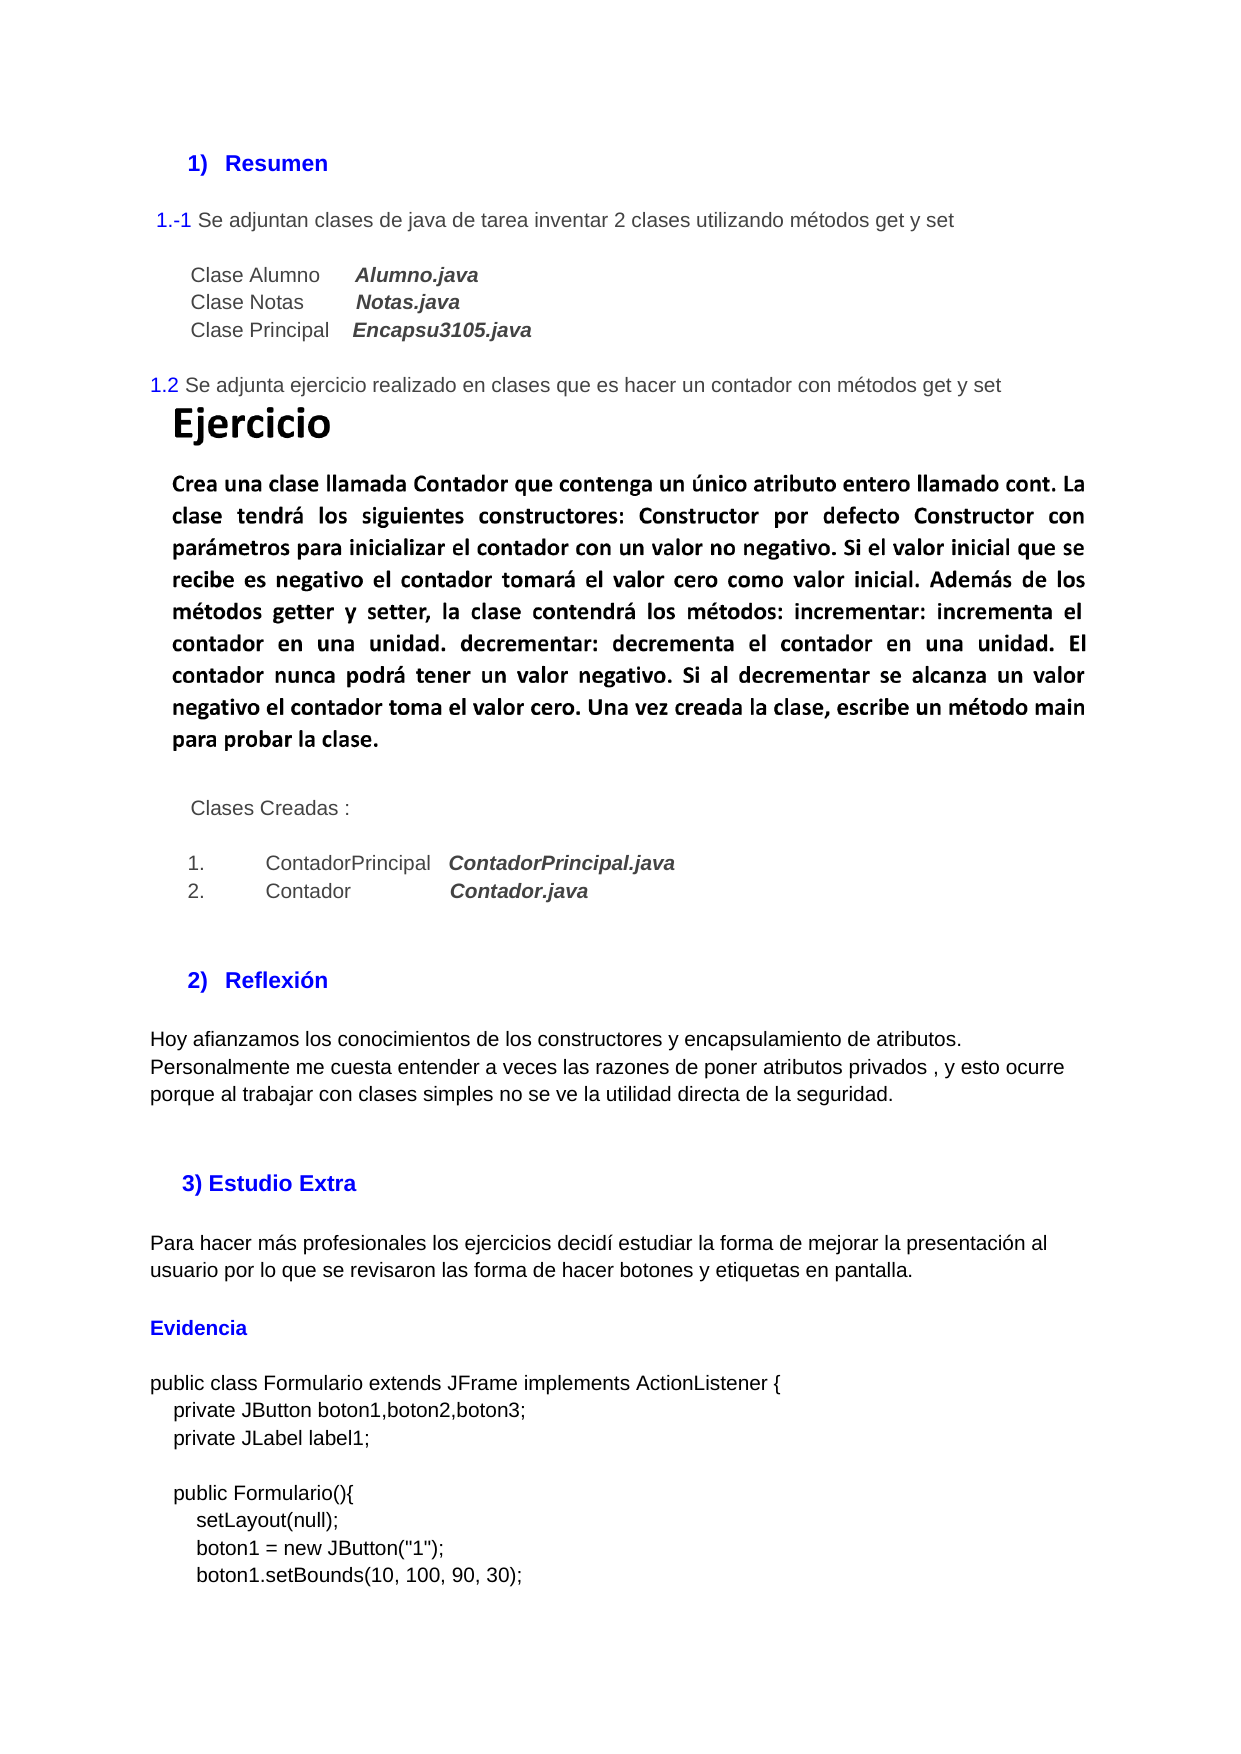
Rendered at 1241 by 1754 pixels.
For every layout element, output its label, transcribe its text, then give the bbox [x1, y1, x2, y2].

picture [150, 400, 1091, 765]
text public class Formulario extends JFrame implements ActionListener { [150, 1371, 1090, 1394]
text 1.-1 Se adjuntan clases de java de tarea inventar 2 clases utilizando métodos get y set [150, 208, 1090, 232]
text Clase Principal Encapsu3105.java [150, 318, 1090, 342]
text public Formulario(){ [150, 1481, 1090, 1504]
text boton1.setBounds(10, 100, 90, 30); [150, 1563, 1090, 1587]
text Evidencia [150, 1316, 1090, 1339]
text Personalmente me cuesta entender a veces las razones de poner atributos privados , y esto ocurre porque al trabajar con clases simples no se ve la utilidad directa de la seguridad. [150, 1054, 1090, 1106]
text boton1 = new JButton("1"); [150, 1536, 1090, 1559]
text setLayout(null); [150, 1508, 1090, 1532]
list Resumen [187, 150, 1090, 176]
text Clase Alumno Alumno.java [150, 263, 1090, 287]
text Hoy afianzamos los conocimientos de los constructores y encapsulamiento de atributos. [150, 1027, 1090, 1051]
list Reflexión [187, 967, 1090, 993]
text private JLabel label1; [150, 1426, 1090, 1449]
text Clase Notas Notas.java [150, 290, 1090, 314]
text Clases Creadas : [150, 796, 1090, 820]
text 3) Estudio Extra [150, 1170, 1090, 1196]
text private JButton boton1,boton2,boton3; [150, 1398, 1090, 1422]
list ContadorPrincipal ContadorPrincipal.java [187, 851, 1090, 875]
list Contador Contador.java [187, 879, 1090, 903]
text Para hacer más profesionales los ejercicios decidí estudiar la forma de mejorar la presentación al usuario por lo que se revisaron las forma de hacer botones y etiquetas en pantalla. [150, 1230, 1090, 1282]
text 1.2 Se adjunta ejercicio realizado en clases que es hacer un contador con métodos get y set [150, 373, 1090, 397]
